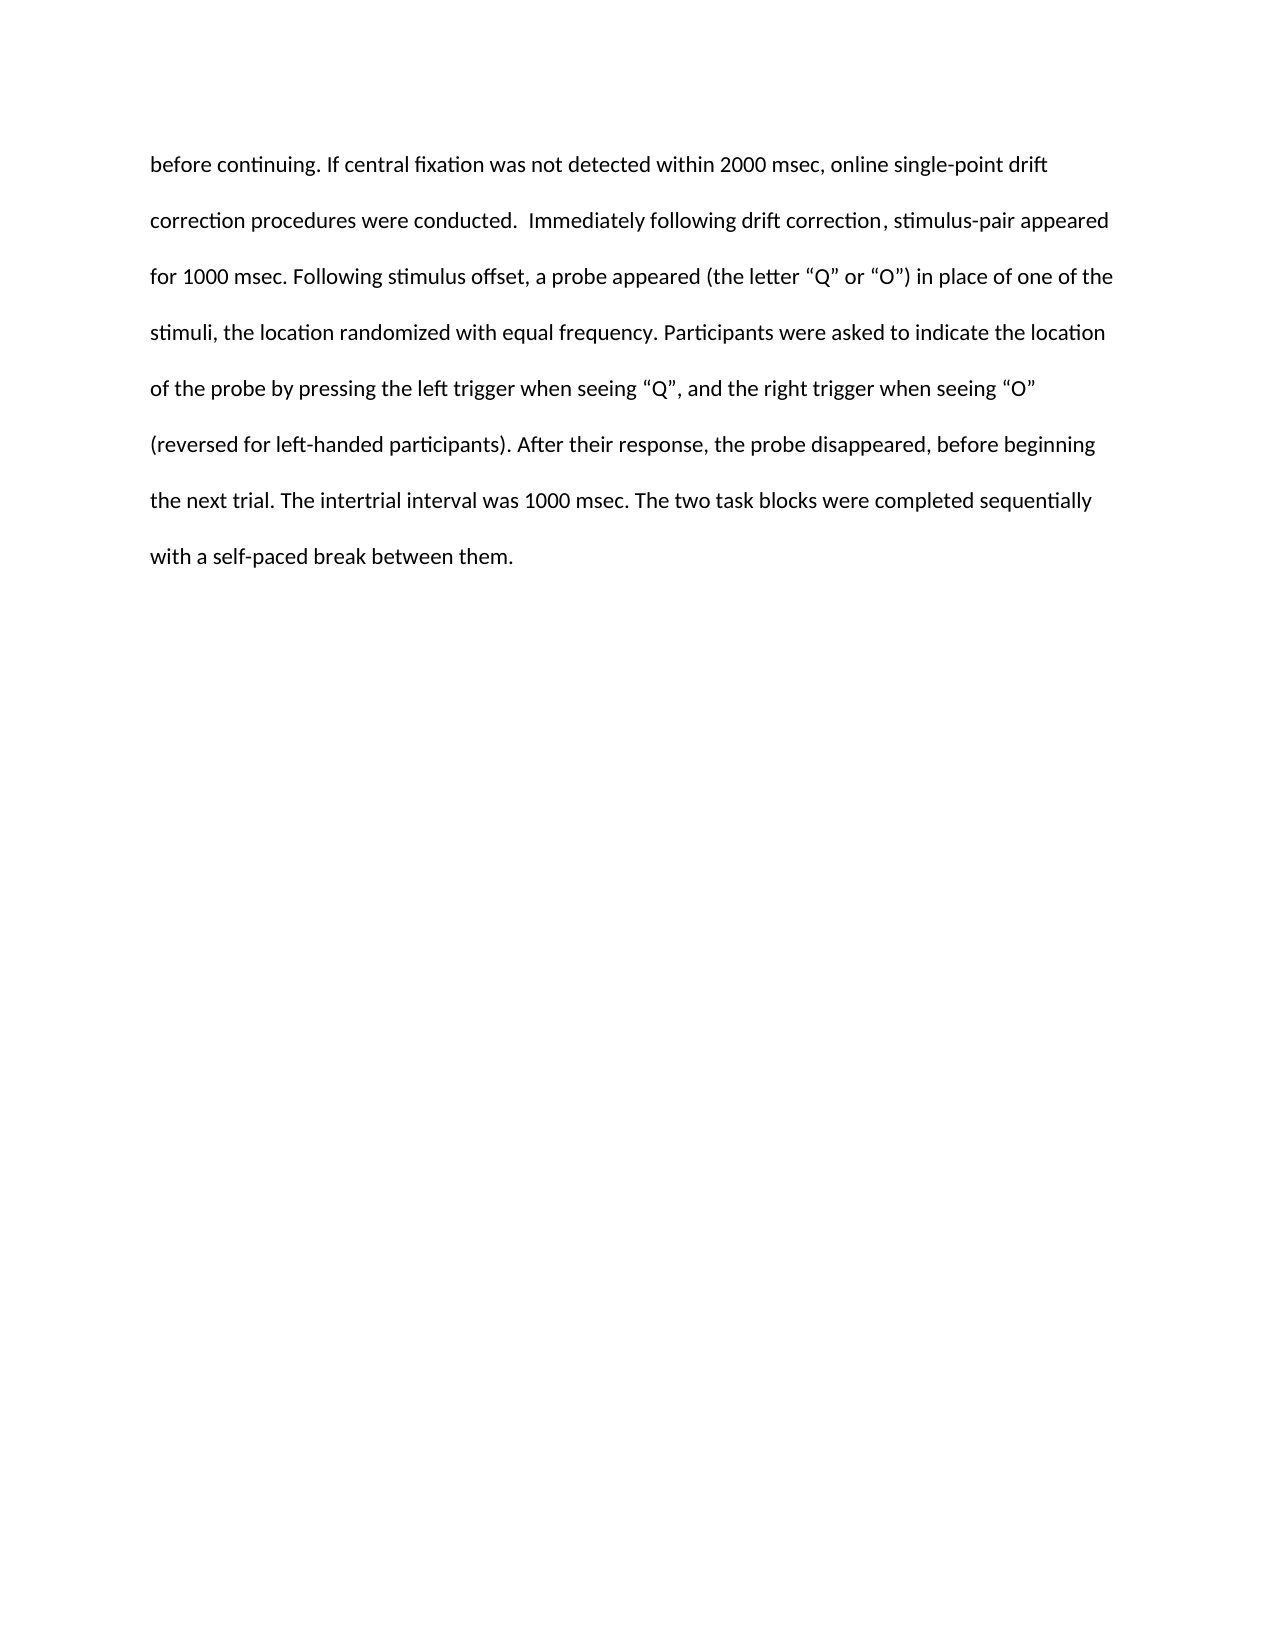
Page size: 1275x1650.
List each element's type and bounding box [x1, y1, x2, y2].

text [150, 150, 1125, 570]
